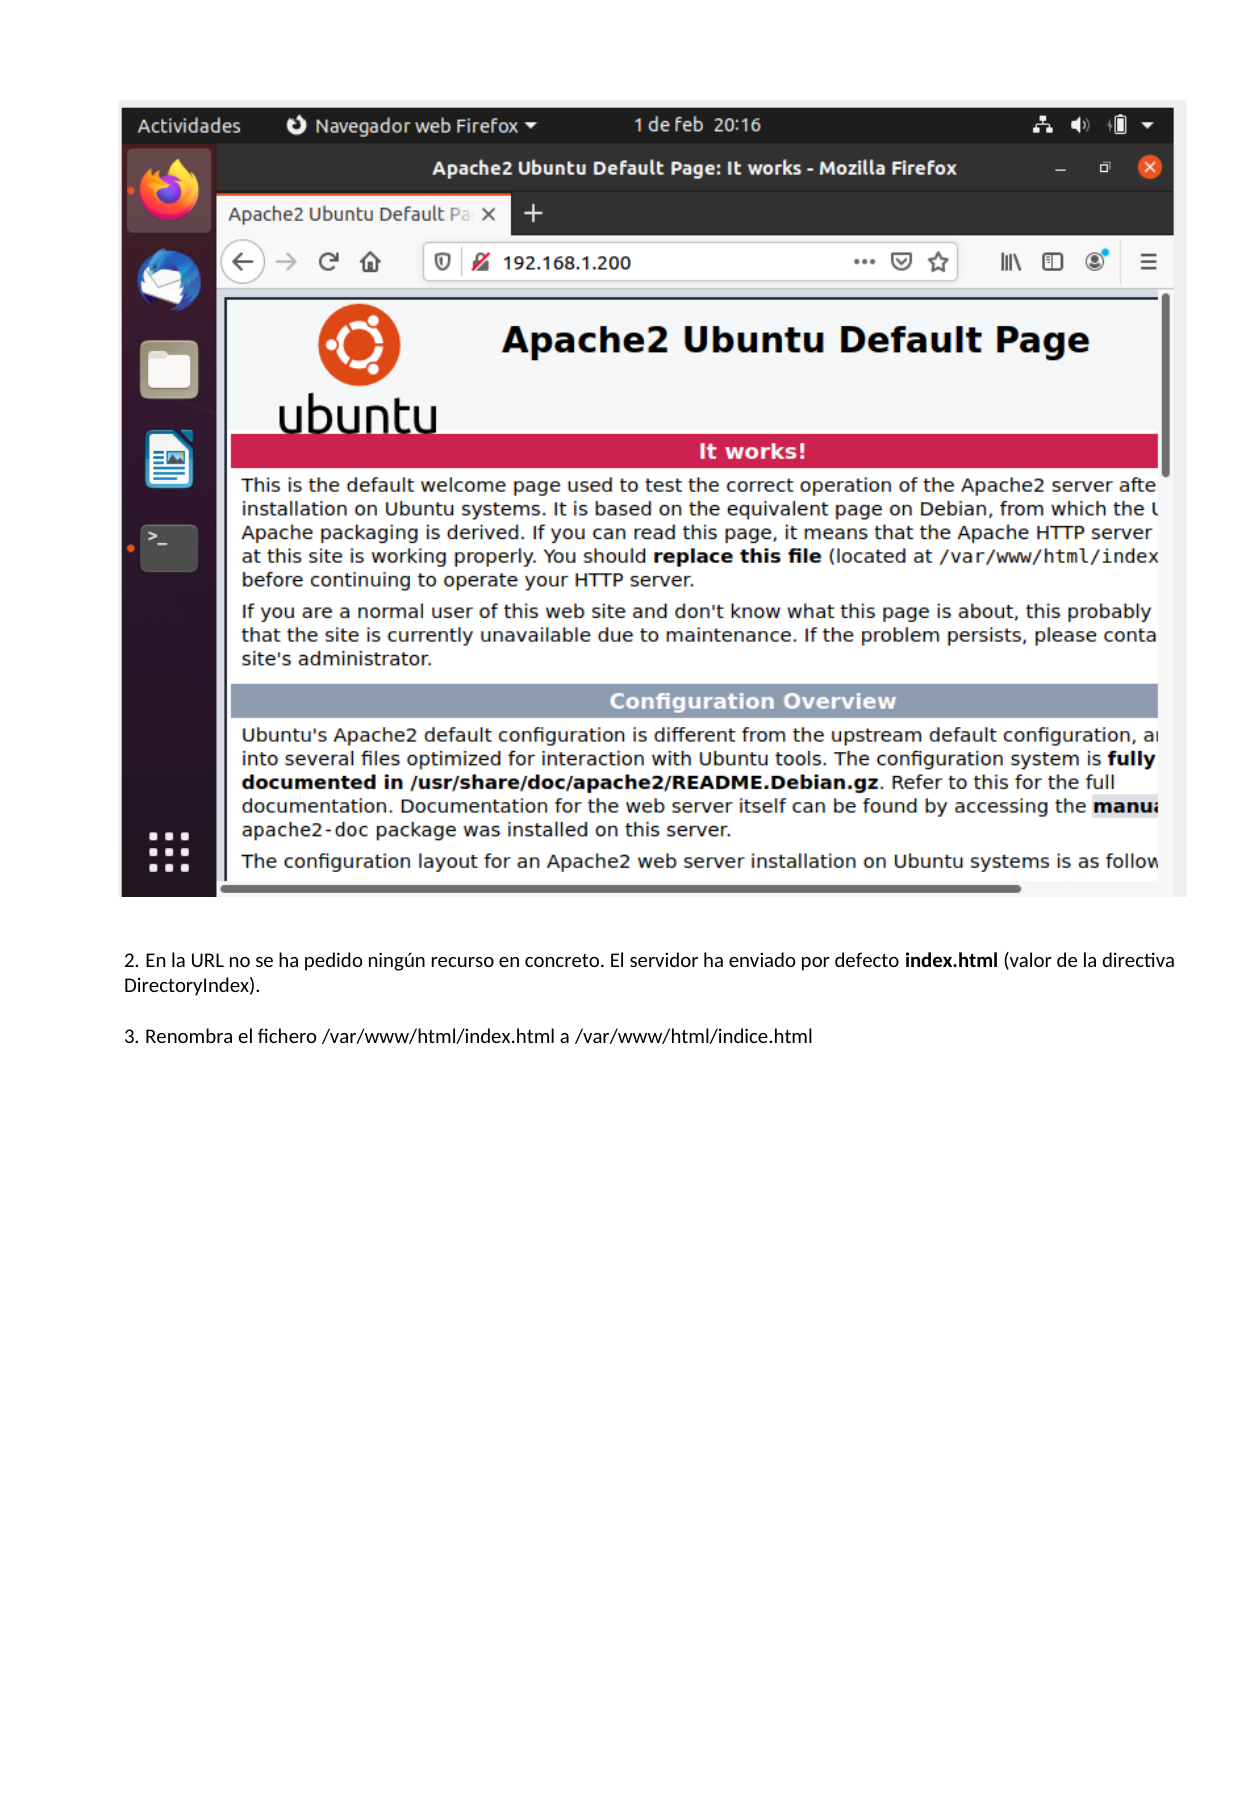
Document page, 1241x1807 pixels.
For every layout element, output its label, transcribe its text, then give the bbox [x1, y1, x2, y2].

list En la URL no se ha pedido ningún recurso en concreto. El servidor ha enviado por defecto index.html (valor de la directiva DirectoryIndex). [124, 947, 1181, 998]
list Renombra el fichero /var/www/html/index.html a /var/www/html/indice.html [124, 1023, 1192, 1049]
picture [118, 100, 1187, 897]
